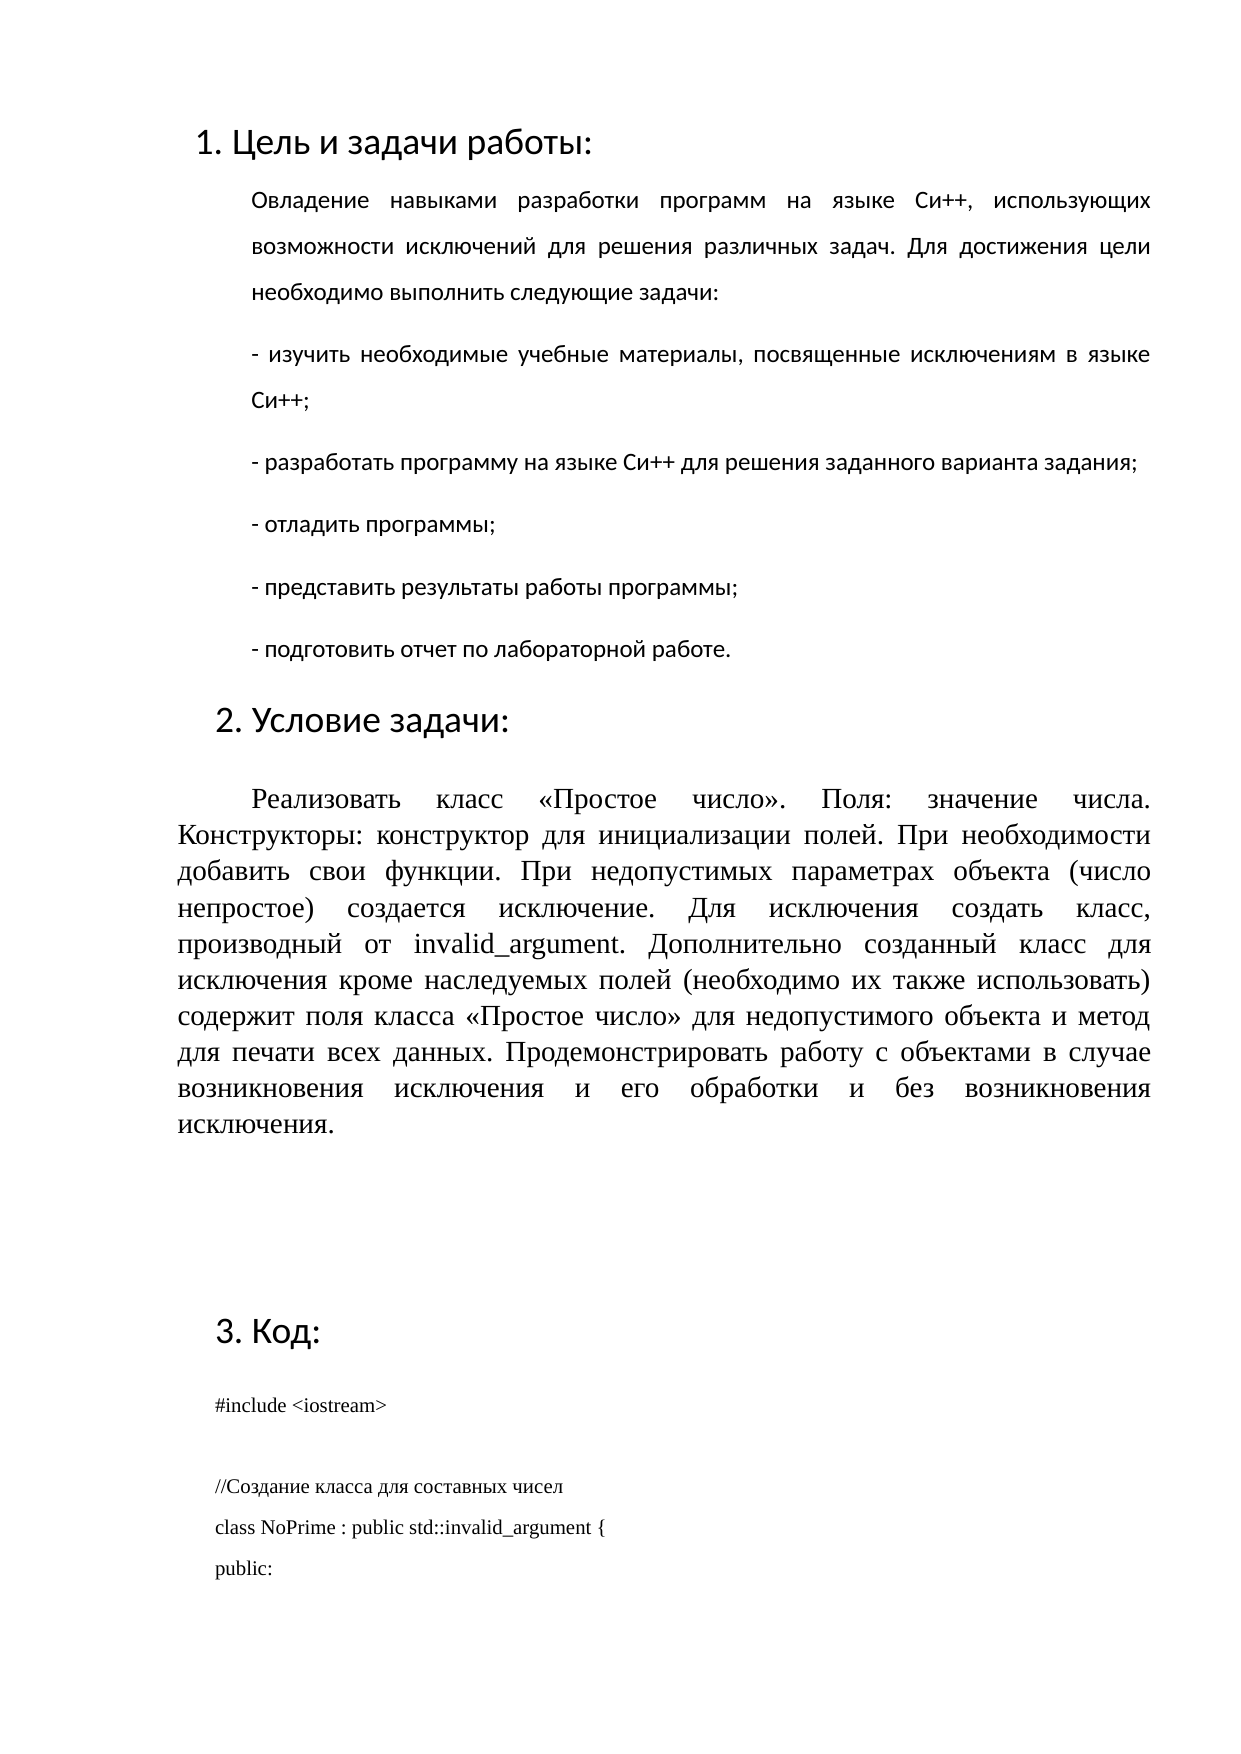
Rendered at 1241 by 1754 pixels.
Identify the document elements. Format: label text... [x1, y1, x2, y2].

text Овладение навыками разработки программ на языке Си++, использующих возможности исключений для решения различных задач. Для достижения цели необходимо выполнить следующие задачи: [251, 184, 1152, 306]
text - изучить необходимые учебные материалы, посвященные исключениям в языке Си++; [251, 338, 1152, 414]
text - разработать программу на языке Си++ для решения заданного варианта задания; [177, 446, 1152, 477]
text - представить результаты работы программы; [177, 571, 1152, 602]
text //Создание класса для составных чисел [215, 1474, 1152, 1498]
text public: [215, 1556, 1152, 1579]
text Реализовать класс «Простое число». Поля: значение числа. Конструкторы: конструктор для инициализации полей. При необходимости добавить свои функции. При недопустимых параметрах объекта (число непростое) создается исключение. Для исключения создать класс, производный от invalid_argument. Дополнительно созданный класс для исключения кроме наследуемых полей (необходимо их также использовать) содержит поля класса «Простое число» для недопустимого объекта и метод для печати всех данных. Продемонстрировать работу с объектами в случае возникновения исключения и его обработки и без возникновения исключения. [177, 781, 1152, 1140]
text 2. Условие задачи: [215, 696, 1152, 742]
text #include <iostream> [215, 1393, 1152, 1417]
text - подготовить отчет по лабораторной работе. [177, 633, 1152, 664]
list Цель и задачи работы: [194, 118, 1152, 164]
text class NoPrime : public std::invalid_argument { [215, 1515, 1152, 1539]
text 3. Код: [215, 1307, 1152, 1353]
text - отладить программы; [177, 509, 1152, 539]
